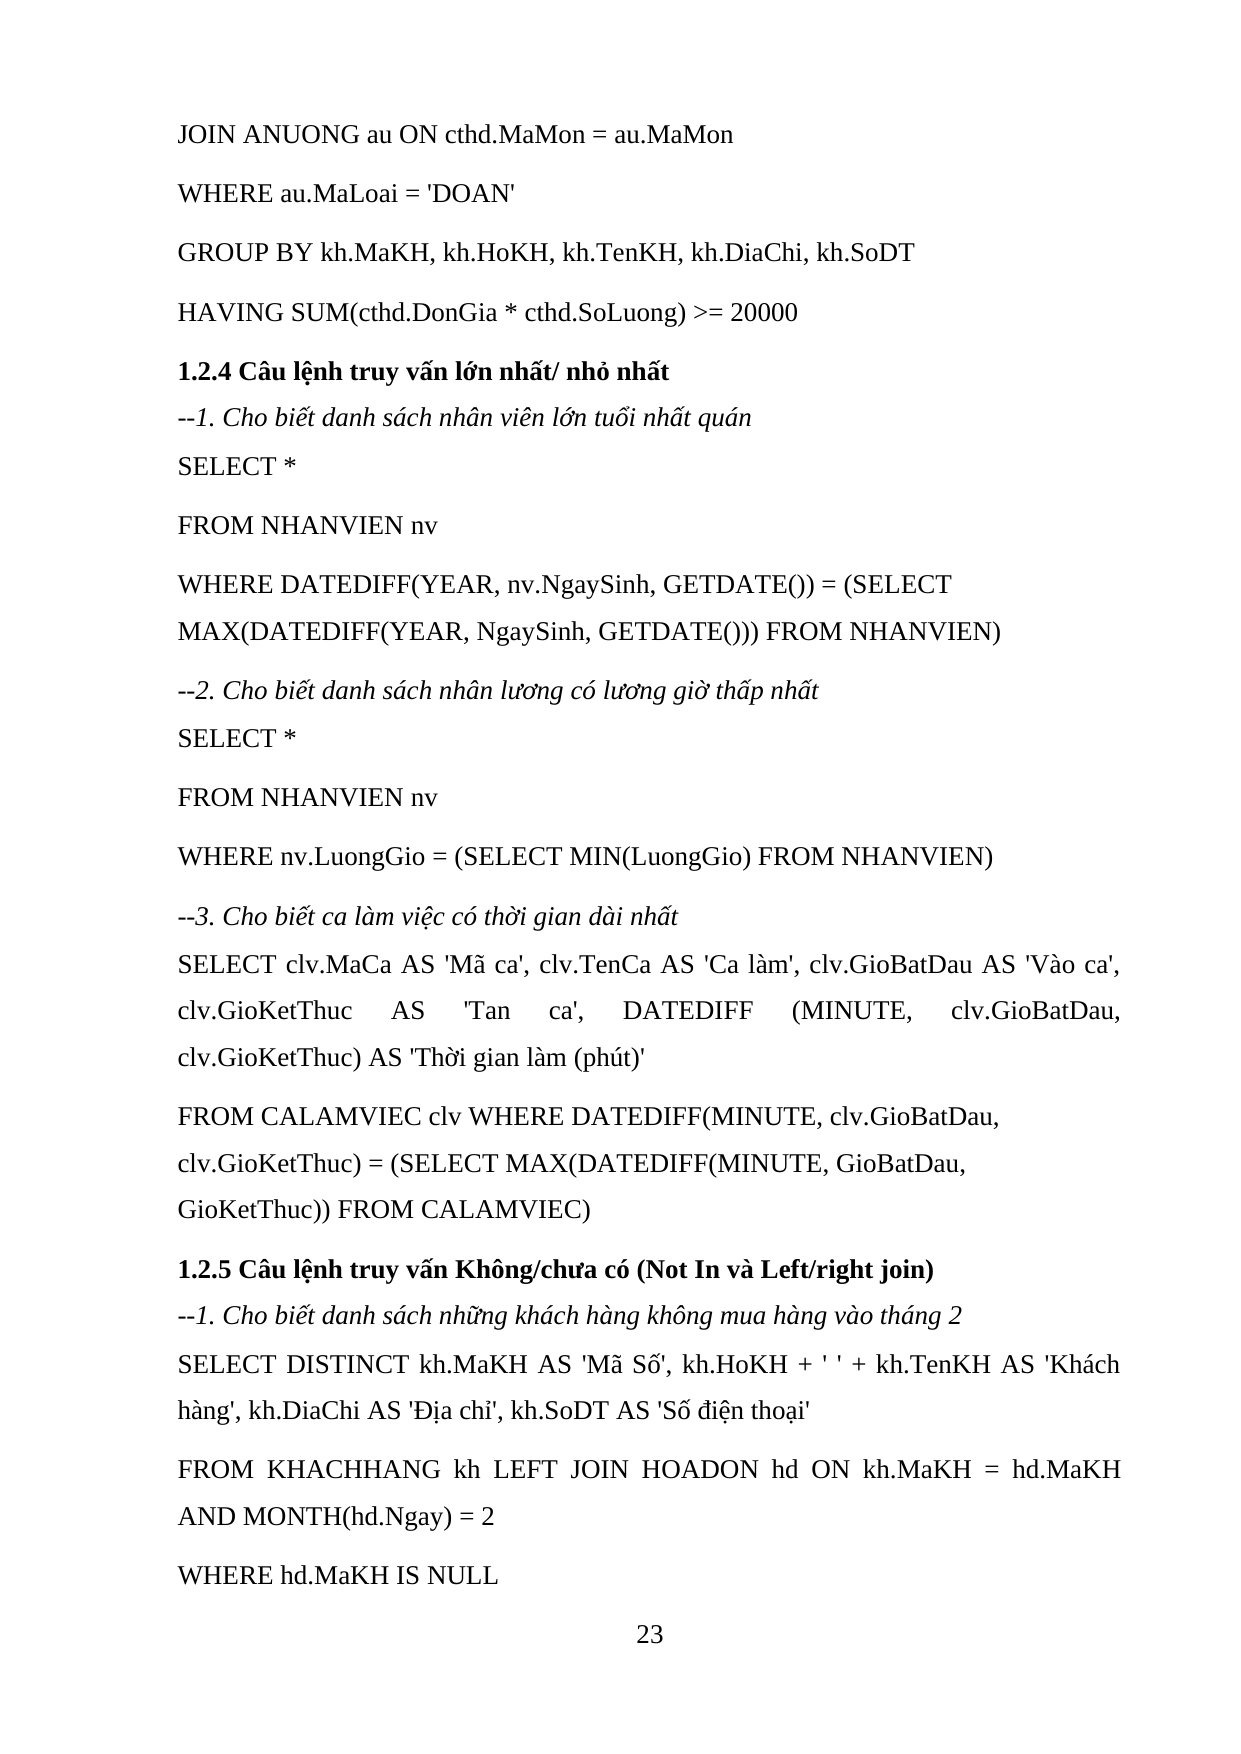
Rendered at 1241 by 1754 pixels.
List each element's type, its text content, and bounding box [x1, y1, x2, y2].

text SELECT clv.MaCa AS 'Mã ca', clv.TenCa AS 'Ca làm', clv.GioBatDau AS 'Vào ca', clv.GioKetThuc AS 'Tan ca', DATEDIFF (MINUTE, clv.GioBatDau, clv.GioKetThuc) AS 'Thời gian làm (phút)' [177, 948, 1122, 1072]
text --2. Cho biết danh sách nhân lương có lương giờ thấp nhất [177, 674, 1122, 705]
text SELECT * [177, 722, 1122, 753]
text GROUP BY kh.MaKH, kh.HoKH, kh.TenKH, kh.DiaChi, kh.SoDT [177, 236, 1122, 268]
subtitle 1.2.5 Câu lệnh truy vấn Không/chưa có (Not In và Left/right join) [177, 1253, 1122, 1284]
text WHERE hd.MaKH IS NULL [177, 1559, 1122, 1591]
text --3. Cho biết ca làm việc có thời gian dài nhất [177, 899, 1122, 931]
text SELECT * [177, 450, 1122, 481]
text HAVING SUM(cthd.DonGia * cthd.SoLuong) >= 20000 [177, 296, 1122, 327]
text --1. Cho biết danh sách những khách hàng không mua hàng vào tháng 2 [177, 1299, 1122, 1331]
subtitle 1.2.4 Câu lệnh truy vấn lớn nhất/ nhỏ nhất [177, 355, 1122, 386]
text SELECT DISTINCT kh.MaKH AS 'Mã Số', kh.HoKH + ' ' + kh.TenKH AS 'Khách hàng', kh.DiaChi AS 'Địa chỉ', kh.SoDT AS 'Số điện thoại' [177, 1348, 1122, 1426]
text WHERE DATEDIFF(YEAR, nv.NgaySinh, GETDATE()) = (SELECT MAX(DATEDIFF(YEAR, NgaySinh, GETDATE())) FROM NHANVIEN) [177, 568, 1122, 646]
text FROM NHANVIEN nv [177, 781, 1122, 812]
text WHERE nv.LuongGio = (SELECT MIN(LuongGio) FROM NHANVIEN) [177, 840, 1122, 872]
text FROM CALAMVIEC clv WHERE DATEDIFF(MINUTE, clv.GioBatDau, clv.GioKetThuc) = (SELECT MAX(DATEDIFF(MINUTE, GioBatDau, GioKetThuc)) FROM CALAMVIEC) [177, 1100, 1122, 1225]
text JOIN ANUONG au ON cthd.MaMon = au.MaMon [177, 118, 1122, 149]
text FROM NHANVIEN nv [177, 509, 1122, 540]
text WHERE au.MaLoai = 'DOAN' [177, 177, 1122, 208]
text FROM KHACHHANG kh LEFT JOIN HOADON hd ON kh.MaKH = hd.MaKH AND MONTH(hd.Ngay) = 2 [177, 1453, 1122, 1531]
text --1. Cho biết danh sách nhân viên lớn tuổi nhất quán [177, 401, 1122, 433]
